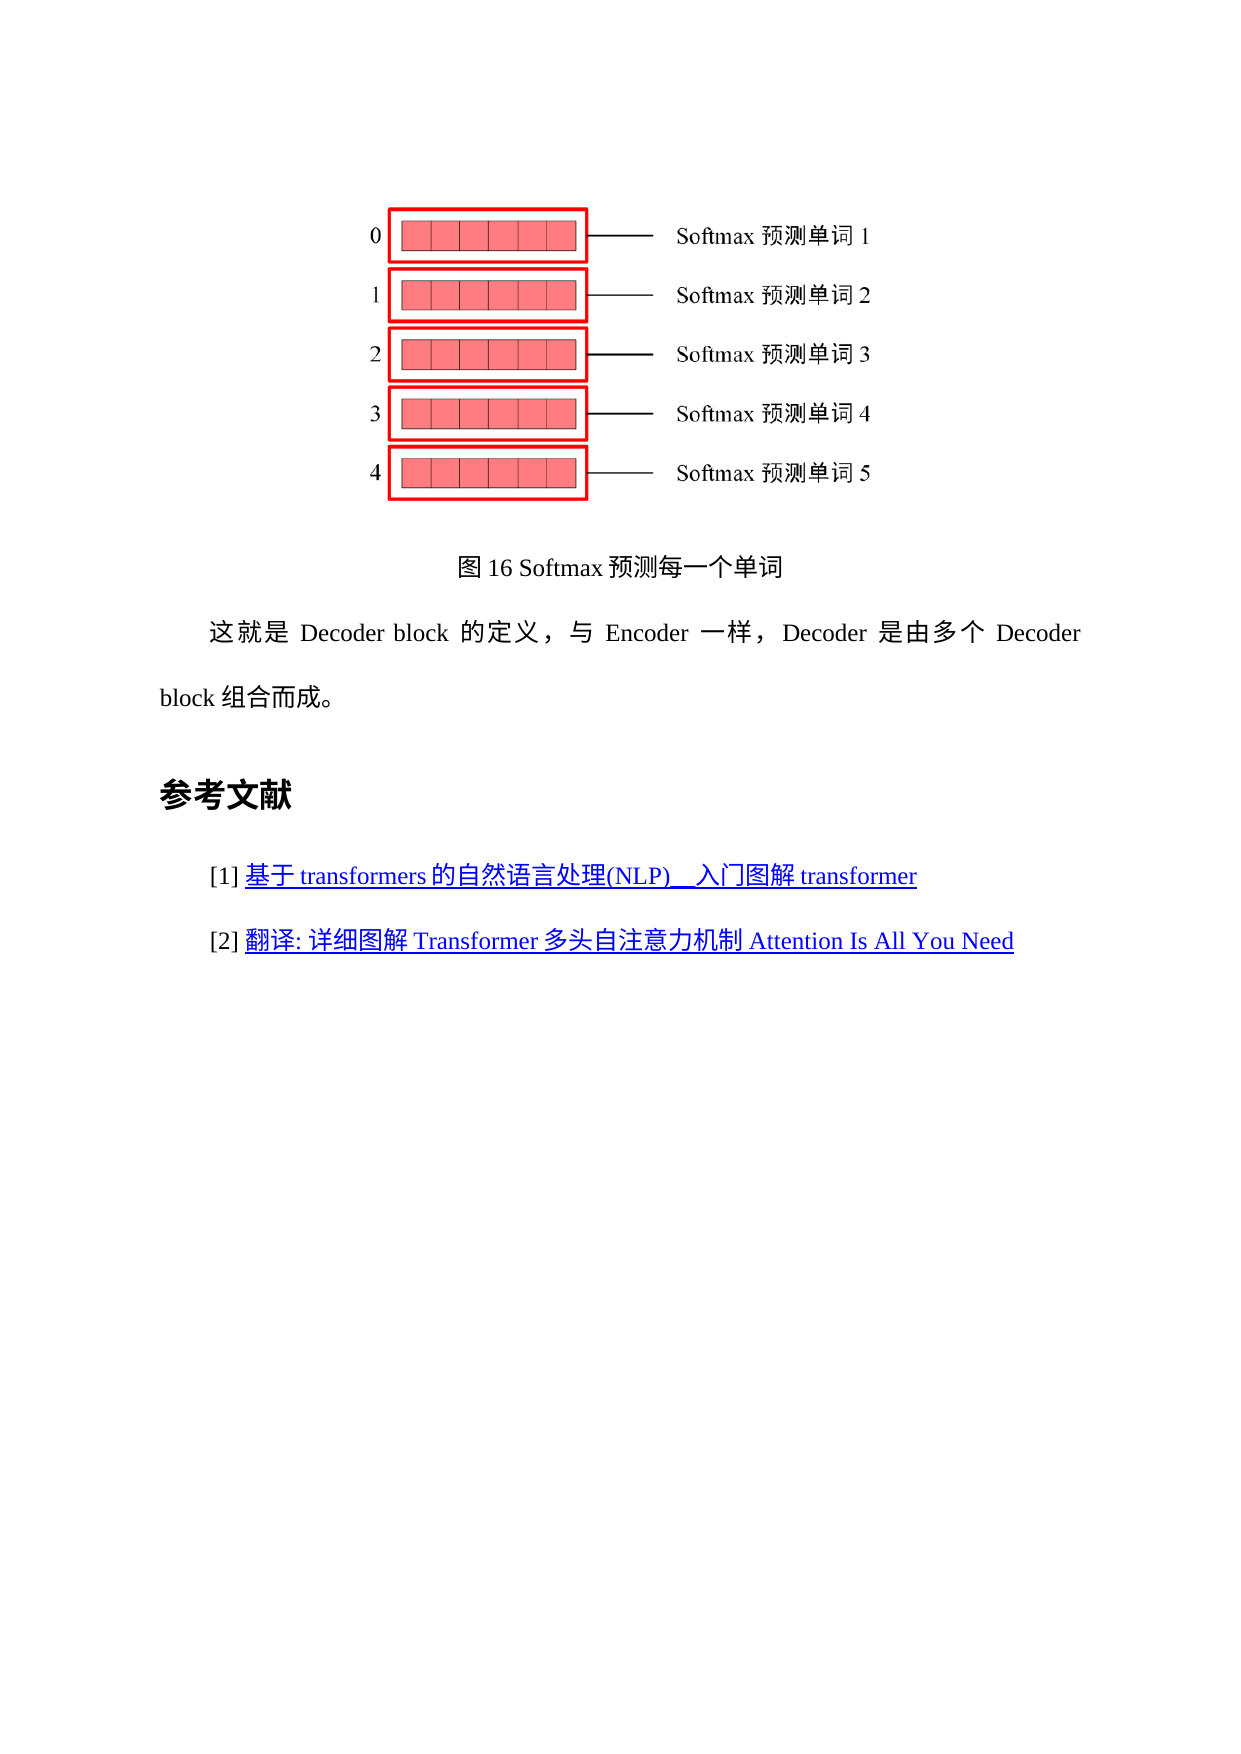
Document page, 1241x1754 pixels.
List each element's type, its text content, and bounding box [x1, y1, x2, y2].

subtitle 参考文献 [159, 760, 1081, 825]
text [1] 基于transformers的自然语言处理(NLP)__入门图解transformer [159, 841, 1081, 906]
text 图16 Softmax预测每一个单词 [159, 533, 1081, 598]
text [2] 翻译: 详细图解Transformer多头自注意力机制 Attention Is All You Need [159, 906, 1081, 971]
picture [357, 207, 883, 501]
text 这就是 Decoder block 的定义，与 Encoder 一样，Decoder 是由多个 Decoder block 组合而成。 [159, 598, 1081, 728]
